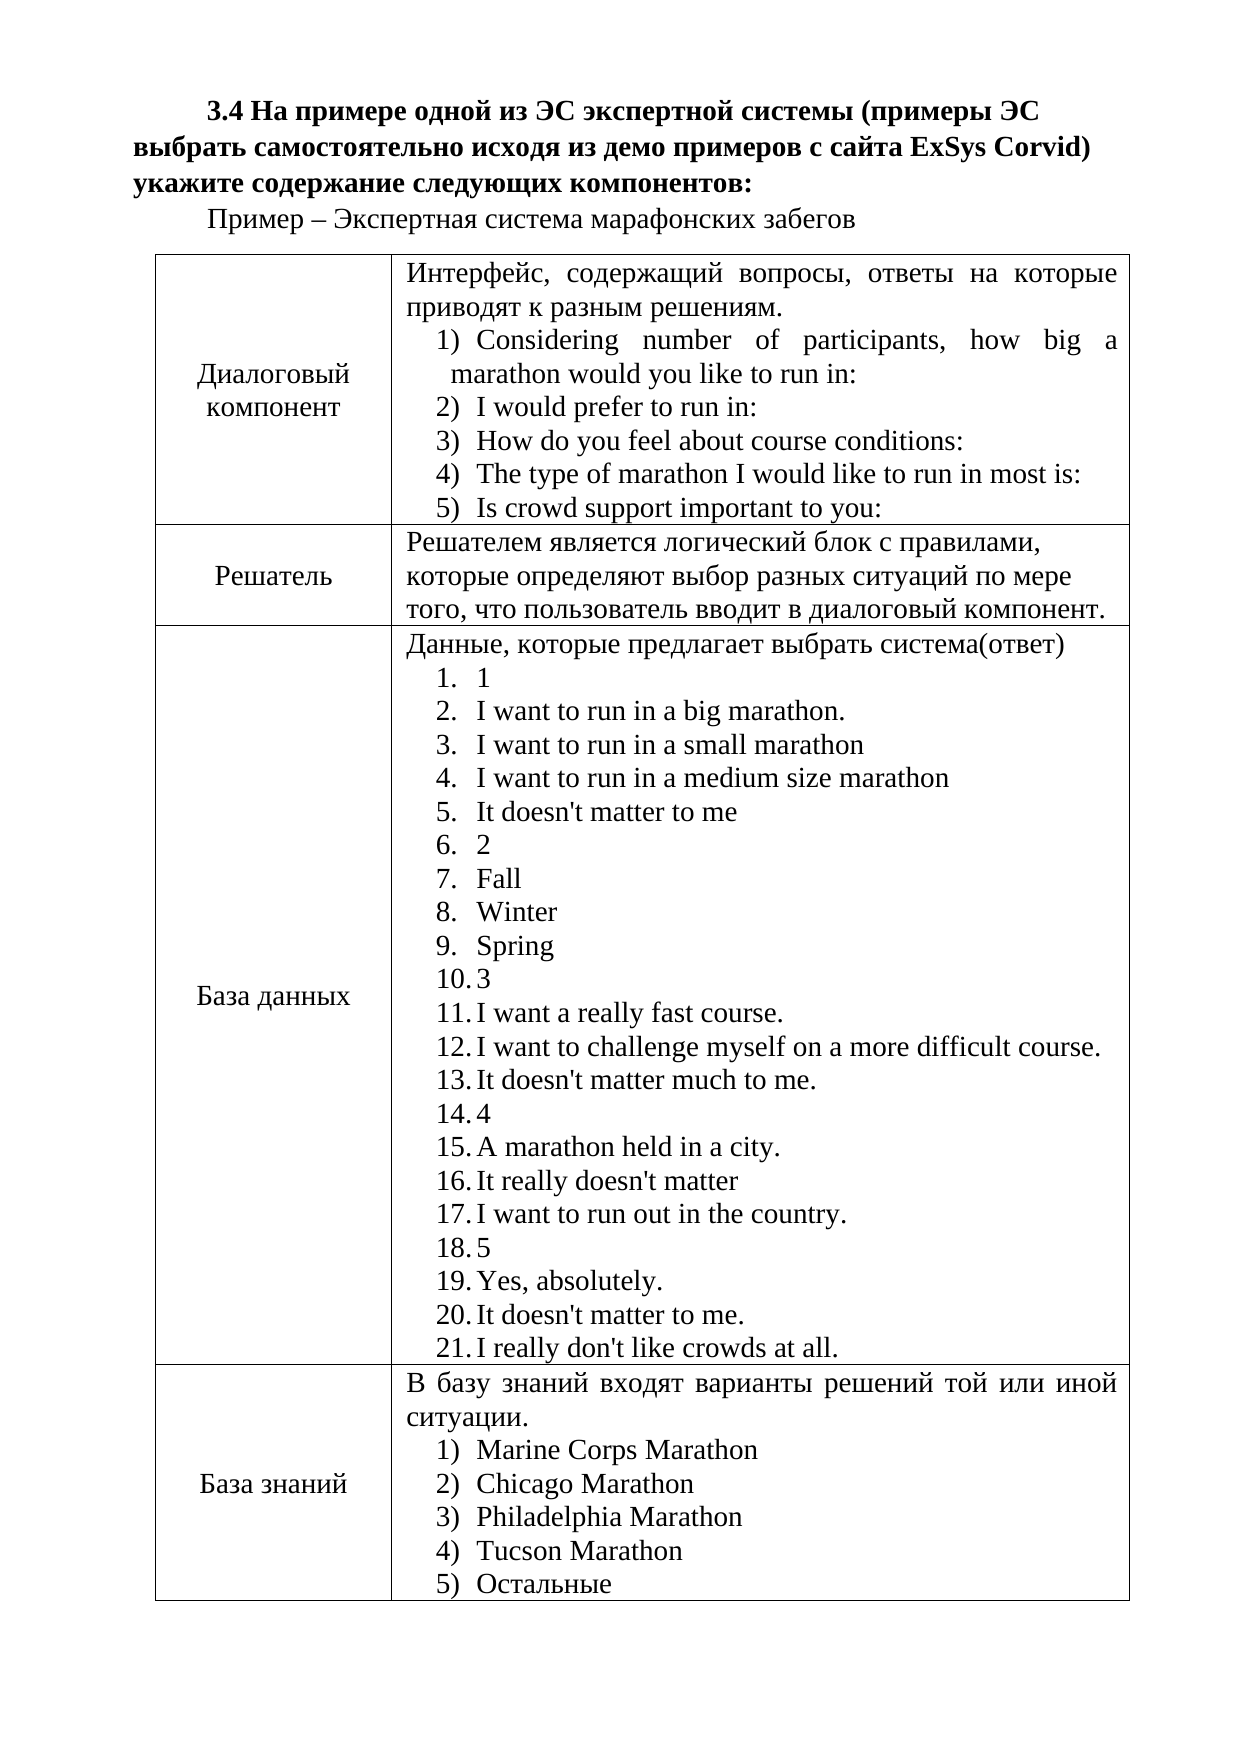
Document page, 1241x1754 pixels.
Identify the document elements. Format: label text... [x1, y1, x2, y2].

table_cell База знаний [156, 1365, 391, 1600]
table_cell База данных [156, 626, 391, 1364]
subtitle 3.4 На примере одной из ЭС экспертной системы (примеры ЭС выбрать самостоятельно исходя из демо примеров с сайта ExSys Corvid) укажите содержание следующих компонентов: [133, 93, 1152, 199]
table_header Интерфейс, содержащий вопросы, ответы на которые приводят к разным решениям. Considering number of participants, how big a marathon would you like to run in: I would prefer to run in: How do you feel about course conditions: The type of marathon I would like to run in most is: Is crowd support important to you: [392, 255, 1129, 523]
table_cell В базу знаний входят варианты решений той или иной ситуации. Marine Corps Marathon Chicago Marathon Philadelphia Marathon Tucson Marathon Остальные [392, 1365, 1129, 1600]
table_header Диалоговый компонент [156, 255, 391, 523]
text Пример – Экспертная система марафонских забегов [133, 201, 1152, 235]
table_cell Решатель [156, 525, 391, 625]
table_cell Решателем является логический блок с правилами, которые определяют выбор разных ситуаций по мере того, что пользователь вводит в диалоговый компонент. [392, 525, 1129, 625]
table_cell Данные, которые предлагает выбрать система(ответ) 1 I want to run in a big marathon. I want to run in a small marathon I want to run in a medium size marathon It doesn't matter to me 2 Fall Winter Spring 3 I want a really fast course. I want to challenge myself on a more difficult course. It doesn't matter much to me. 4 A marathon held in a city. It really doesn't matter I want to run out in the country. 5 Yes, absolutely. It doesn't matter to me. I really don't like crowds at all. [392, 626, 1129, 1364]
